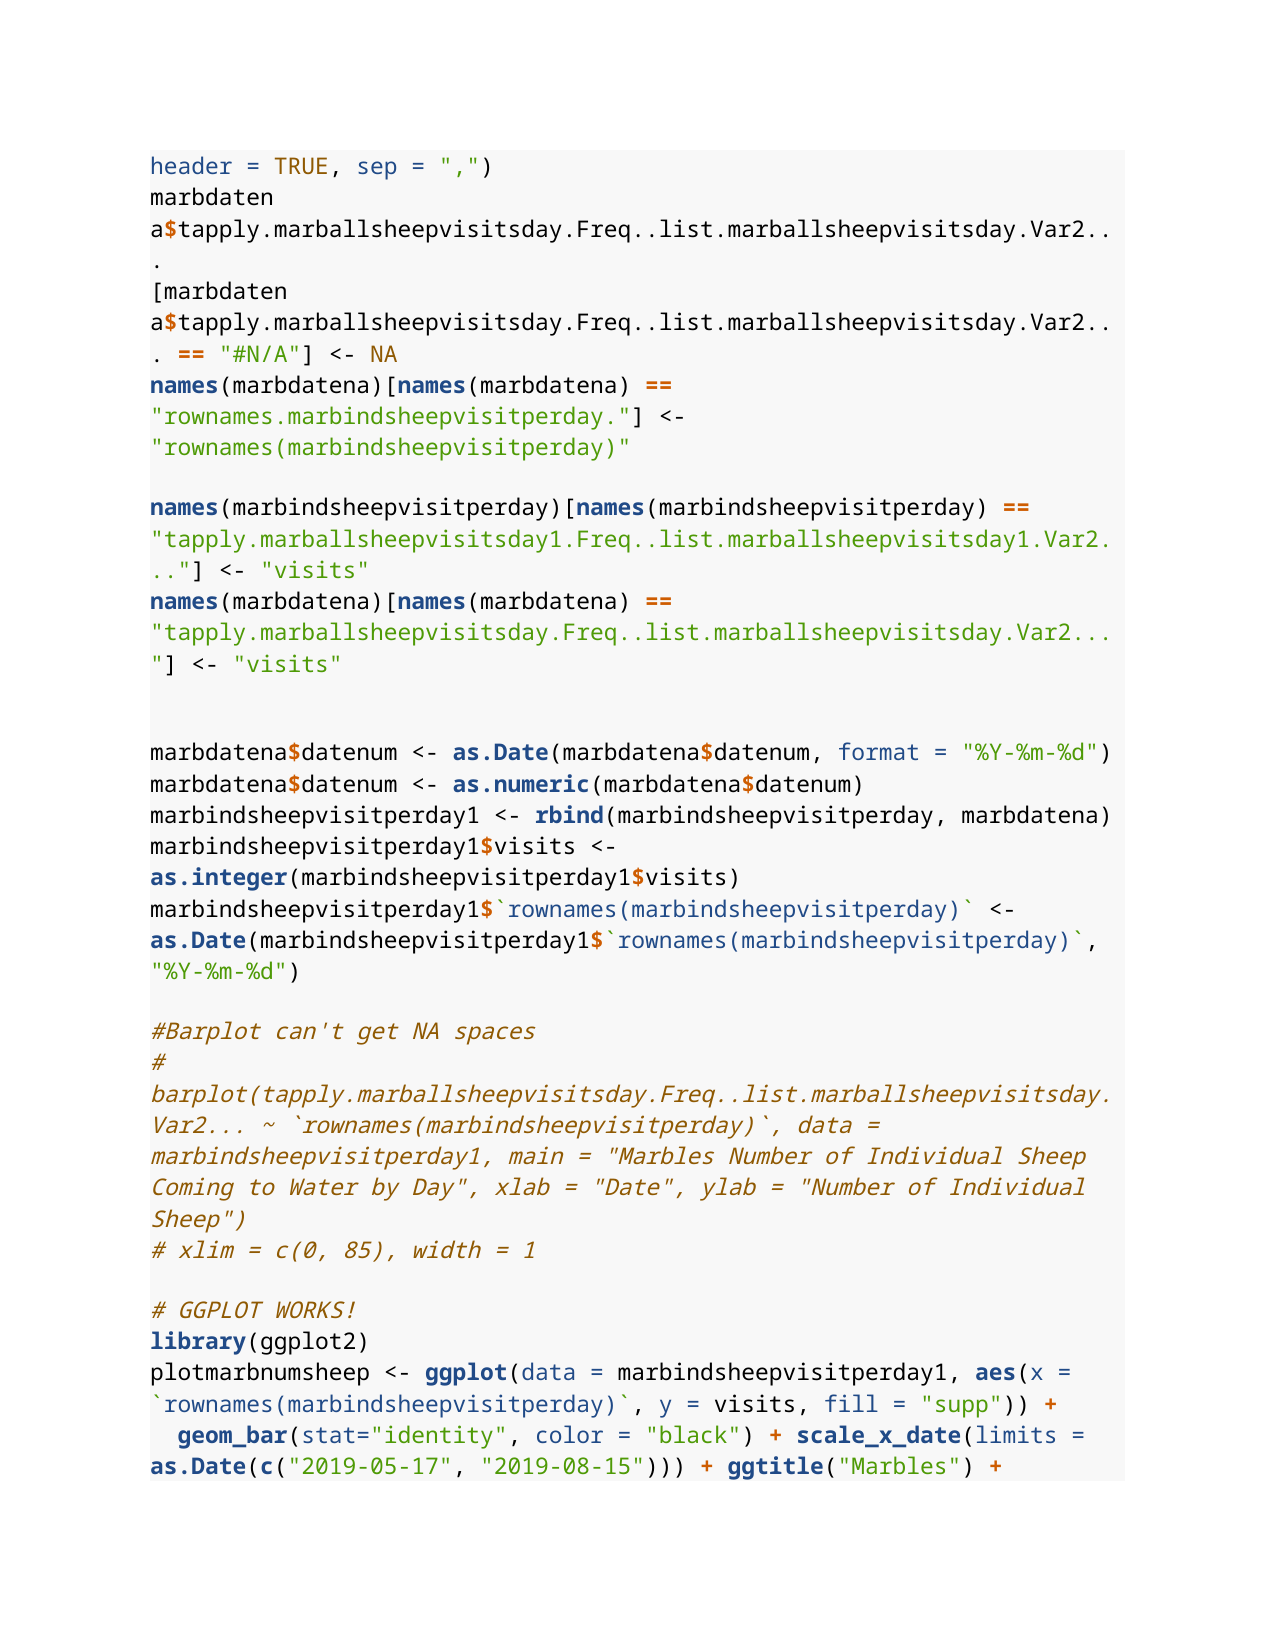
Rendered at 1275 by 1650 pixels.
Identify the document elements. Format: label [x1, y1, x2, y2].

text [150, 150, 1125, 1481]
